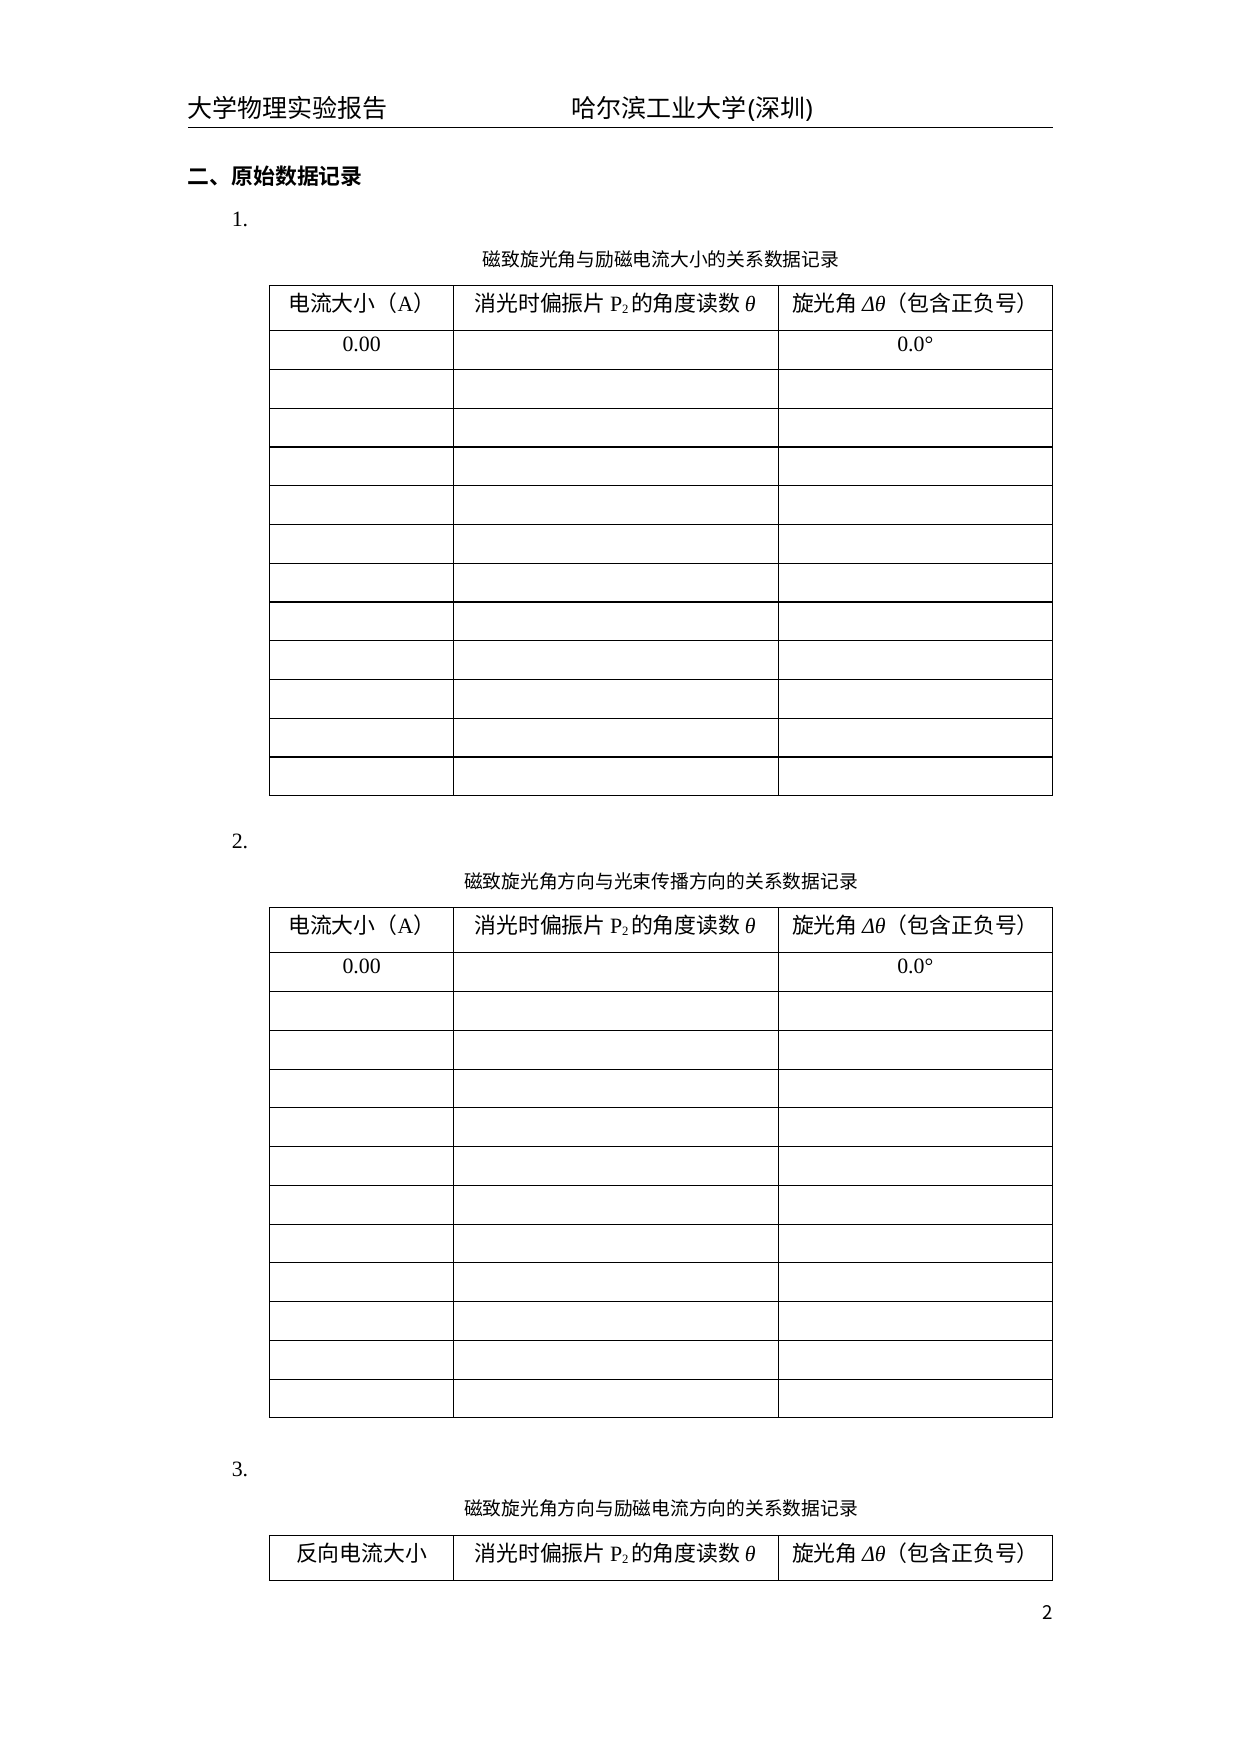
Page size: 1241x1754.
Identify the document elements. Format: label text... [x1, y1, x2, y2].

table_header 旋光角Δθ（包含正负号） [779, 286, 1052, 330]
table_cell [779, 603, 1052, 640]
table_cell [454, 1031, 778, 1068]
table_cell [454, 1341, 778, 1378]
table_cell 0.0° [779, 953, 1052, 991]
table_cell [779, 758, 1052, 795]
table_cell [779, 370, 1052, 408]
table_cell [454, 992, 778, 1030]
table_cell [270, 564, 453, 601]
table_cell [270, 1225, 453, 1262]
table_cell 0.00 [270, 331, 453, 369]
table_cell [454, 1108, 778, 1146]
table_cell [454, 1225, 778, 1262]
table_cell [779, 1070, 1052, 1107]
table_cell [779, 1341, 1052, 1378]
table_header 电流大小（A） [270, 286, 453, 330]
table_cell 0.0° [779, 331, 1052, 369]
table_cell [270, 370, 453, 408]
table_cell [779, 1031, 1052, 1068]
table_cell [779, 1186, 1052, 1223]
table_cell [270, 1070, 453, 1107]
table_header 消光时偏振片P2的角度读数θ [454, 1536, 778, 1580]
table_cell [779, 564, 1052, 601]
table_cell [454, 1380, 778, 1417]
table_cell [454, 486, 778, 524]
table_cell [454, 370, 778, 408]
table_cell [454, 680, 778, 718]
table_header 反向电流大小（A） [270, 1536, 453, 1580]
table_cell [779, 641, 1052, 679]
table_cell [779, 409, 1052, 446]
table_cell [454, 525, 778, 563]
table_cell [454, 1147, 778, 1185]
text 3. [232, 1456, 1053, 1481]
table_cell [454, 1070, 778, 1107]
table_cell [454, 448, 778, 485]
table_header 消光时偏振片P2的角度读数θ [454, 286, 778, 330]
table_cell [270, 680, 453, 718]
table_header 旋光角Δθ（包含正负号） [779, 908, 1052, 952]
table_cell [270, 641, 453, 679]
table_header 消光时偏振片P2的角度读数θ [454, 908, 778, 952]
table_cell [779, 1147, 1052, 1185]
table_cell [270, 448, 453, 485]
table_cell [454, 758, 778, 795]
table_cell [779, 1302, 1052, 1340]
text 1. [232, 206, 1053, 232]
table_cell [270, 1186, 453, 1223]
table_cell [454, 1302, 778, 1340]
table_cell [779, 448, 1052, 485]
table_cell [270, 758, 453, 795]
table_cell [270, 992, 453, 1030]
table_cell [454, 953, 778, 991]
list 磁致旋光角方向与励磁电流方向的关系数据记录 [269, 1494, 1053, 1521]
table_cell [270, 1108, 453, 1146]
table_cell [779, 1108, 1052, 1146]
table_cell [270, 486, 453, 524]
table_cell [454, 603, 778, 640]
table_cell [779, 680, 1052, 718]
table_cell [270, 1147, 453, 1185]
table_cell [454, 719, 778, 756]
table_cell [454, 1263, 778, 1301]
table_cell [454, 641, 778, 679]
table_cell [779, 525, 1052, 563]
table_cell [270, 1302, 453, 1340]
table_cell [454, 1186, 778, 1223]
table_cell 0.00 [270, 953, 453, 991]
table_cell [779, 719, 1052, 756]
table_cell [270, 719, 453, 756]
table_cell [270, 409, 453, 446]
table_cell [779, 1225, 1052, 1262]
table_cell [270, 1380, 453, 1417]
table_cell [454, 331, 778, 369]
table_cell [270, 1341, 453, 1378]
table_cell [270, 1263, 453, 1301]
list 磁致旋光角方向与光束传播方向的关系数据记录 [269, 866, 1053, 893]
table_cell [454, 564, 778, 601]
table_cell [270, 525, 453, 563]
table_cell [779, 486, 1052, 524]
table_cell [779, 1380, 1052, 1417]
table_cell [454, 409, 778, 446]
table_cell [779, 1263, 1052, 1301]
table_header 电流大小（A） [270, 908, 453, 952]
list 磁致旋光角与励磁电流大小的关系数据记录 [269, 244, 1053, 271]
table_cell [270, 1031, 453, 1068]
text 二、原始数据记录 [187, 159, 1053, 191]
text 2. [232, 828, 1053, 854]
table_header 旋光角Δθ（包含正负号） [779, 1536, 1052, 1580]
table_cell [270, 603, 453, 640]
table_cell [779, 992, 1052, 1030]
